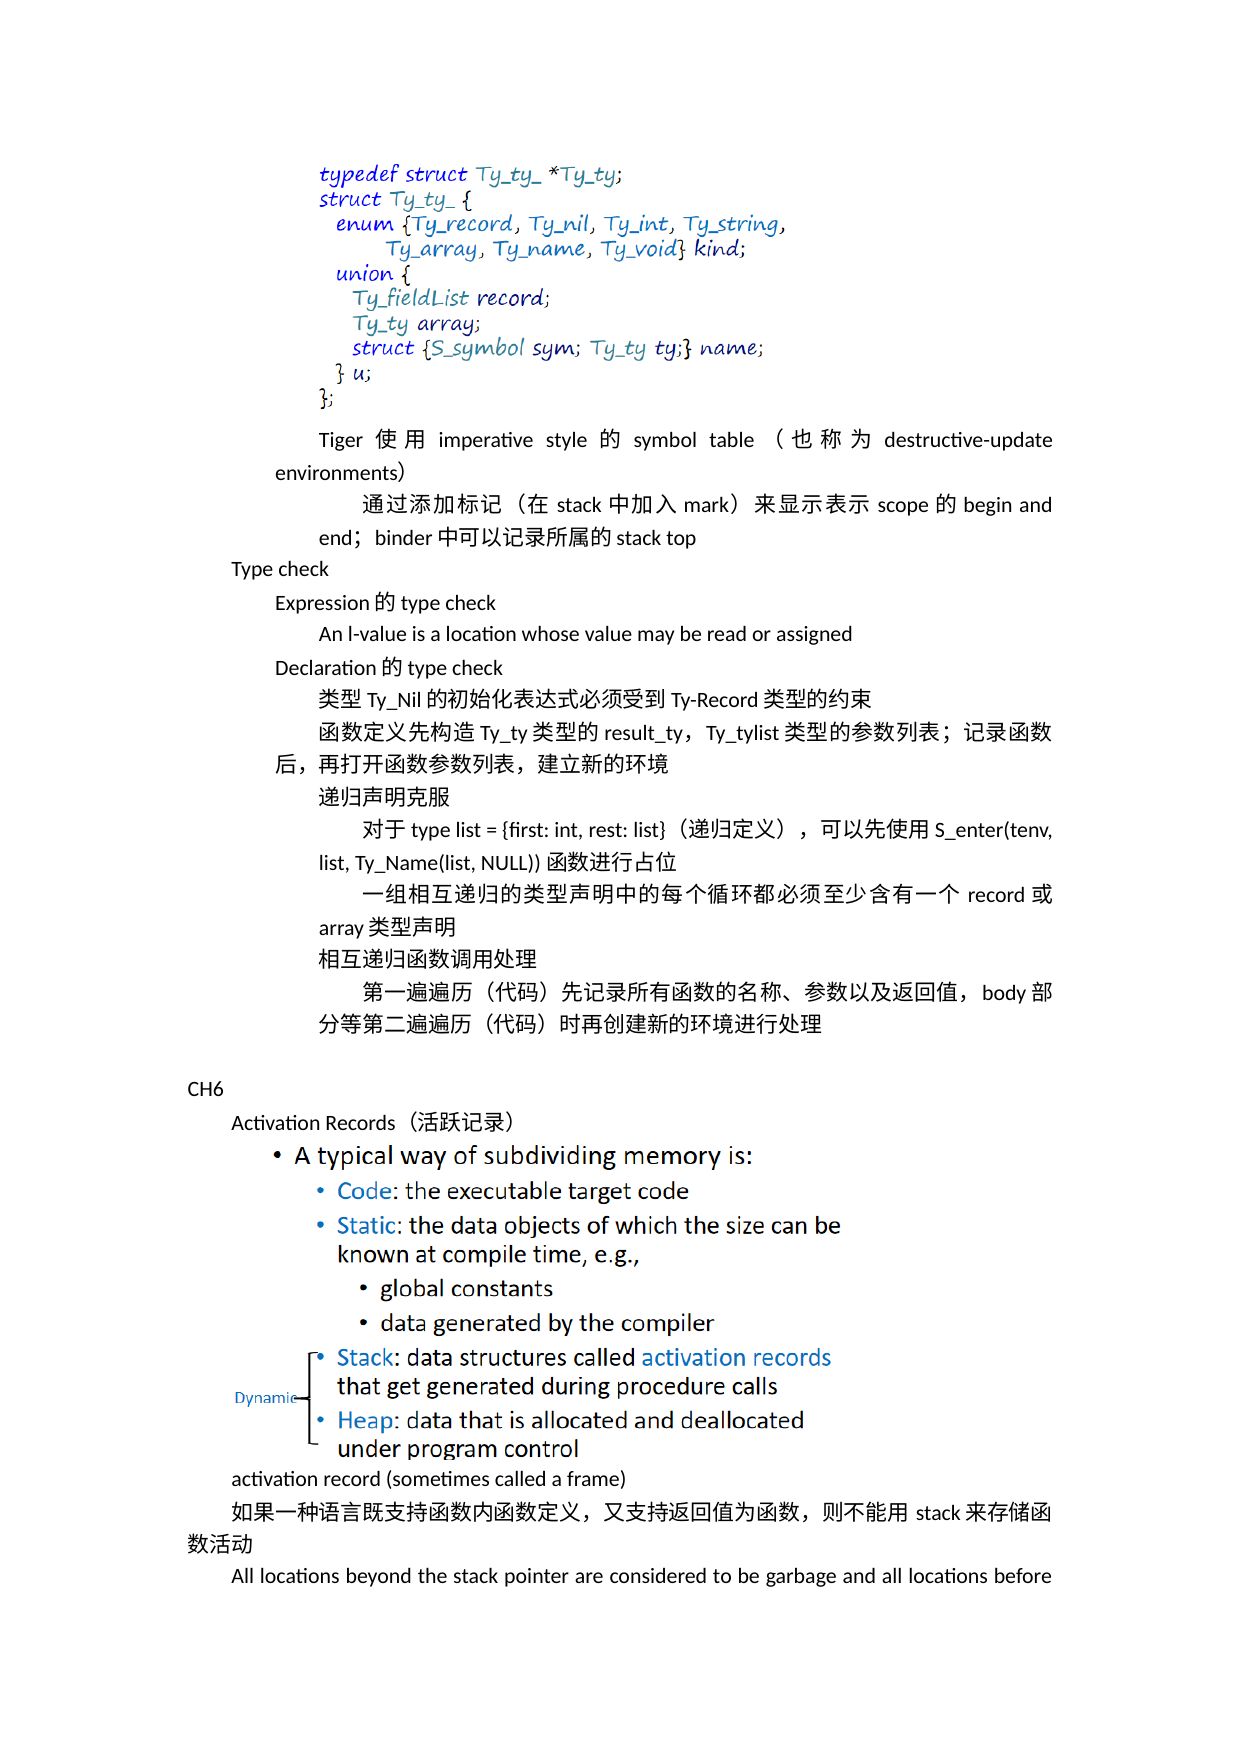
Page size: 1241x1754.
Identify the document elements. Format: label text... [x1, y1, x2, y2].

text 通过添加标记（在stack中加入mark）来显示表示scope的begin and end；binder中可以记录所属的stack top [319, 487, 1053, 552]
text An l-value is a location whose value may be read or assigned [275, 617, 1053, 649]
text Expression的type check [231, 584, 1053, 617]
text CH6 [187, 1072, 1053, 1104]
text Declaration的type check [231, 649, 1053, 682]
text 相互递归函数调用处理 [275, 942, 1053, 974]
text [187, 1559, 1053, 1592]
text 类型Ty_Nil的初始化表达式必须受到Ty-Record类型的约束 [275, 682, 1053, 714]
text 函数定义先构造Ty_ty类型的result_ty，Ty_tylist类型的参数列表；记录函数后，再打开函数参数列表，建立新的环境 [275, 714, 1053, 779]
text 递归声明克服 [275, 779, 1053, 812]
picture [231, 1139, 844, 1460]
text 对于type list = {first: int, rest: list}（递归定义），可以先使用S_enter(tenv, list, Ty_Name(list, NULL)) 函数进行占位 [319, 812, 1053, 877]
text 第一遍遍历（代码）先记录所有函数的名称、参数以及返回值，body部分等第二遍遍历（代码）时再创建新的环境进行处理 [319, 974, 1053, 1039]
text Tiger使用imperative style的symbol table（也称为destructive-update environments） [275, 422, 1053, 487]
text 一组相互递归的类型声明中的每个循环都必须至少含有一个record或array类型声明 [319, 877, 1053, 942]
text Activation Records（活跃记录） [187, 1104, 1053, 1137]
picture [318, 162, 791, 410]
text Type check [187, 552, 1053, 584]
text 如果一种语言既支持函数内函数定义，又支持返回值为函数，则不能用stack来存储函数活动 [187, 1494, 1053, 1559]
